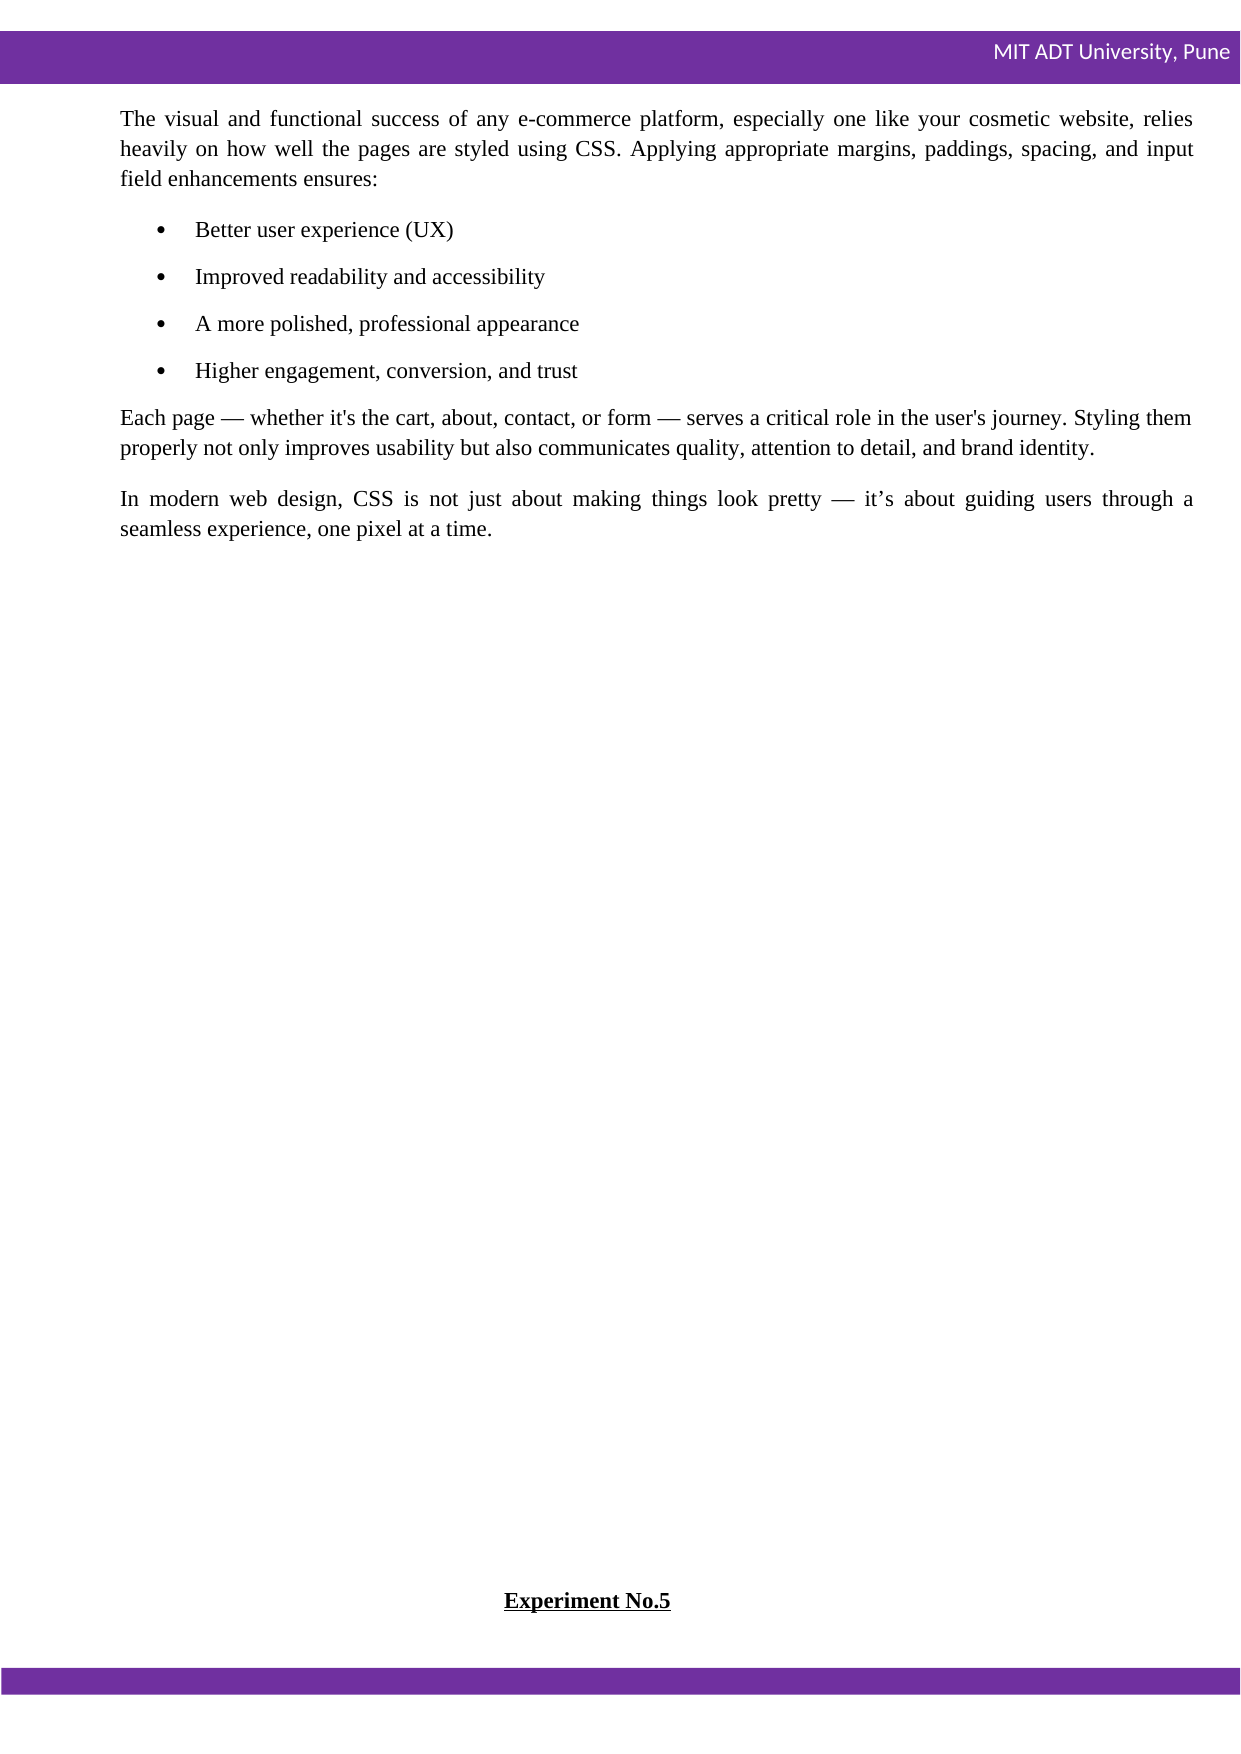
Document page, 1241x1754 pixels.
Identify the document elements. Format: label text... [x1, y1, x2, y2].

text Each page — whether it's the cart, about, contact, or form — serves a critical role in the user's journey. Styling them properly not only improves usability but also communicates quality, attention to detail, and brand identity. [120, 404, 1195, 461]
list Better user experience (UX) [157, 216, 1195, 243]
list Higher engagement, conversion, and trust [157, 357, 1195, 383]
text The visual and functional success of any e-commerce platform, especially one like your cosmetic website, relies heavily on how well the pages are styled using CSS. Applying appropriate margins, paddings, spacing, and input field enhancements ensures: [120, 105, 1195, 192]
text In modern web design, CSS is not just about making things look pretty — it’s about guiding users through a seamless experience, one pixel at a time. [120, 485, 1195, 542]
list A more polished, professional appearance [157, 310, 1195, 337]
text Experiment No.5 [120, 1587, 1195, 1614]
list Improved readability and accessibility [157, 263, 1195, 290]
